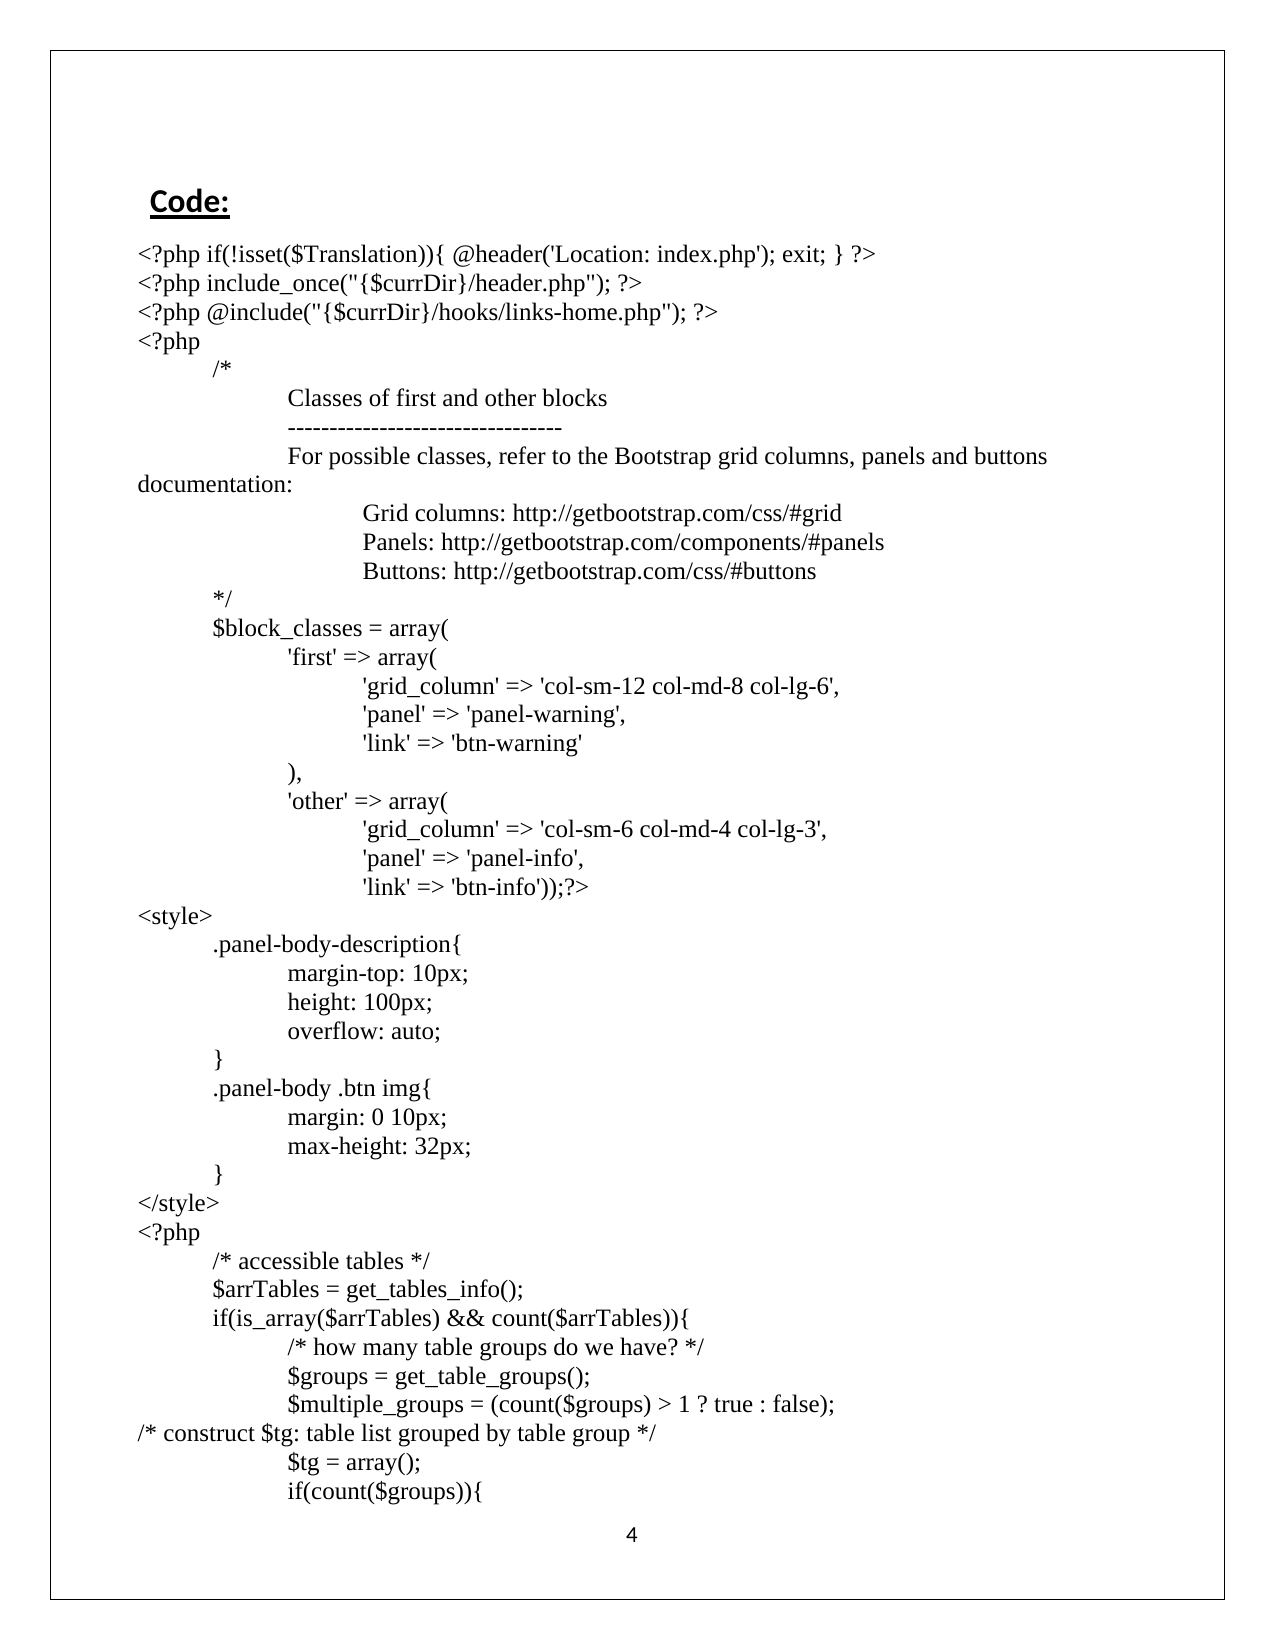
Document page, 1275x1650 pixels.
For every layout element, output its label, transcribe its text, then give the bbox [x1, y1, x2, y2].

text if(count($groups)){ [137, 1476, 1139, 1504]
text $multiple_groups = (count($groups) > 1 ? true : false); [137, 1389, 1139, 1418]
text 'first' => array( [137, 642, 1139, 671]
text Code: [150, 180, 1139, 221]
text --------------------------------- [137, 412, 1139, 441]
text 'panel' => 'panel-warning', [137, 699, 1139, 728]
text $tg = array(); [137, 1447, 1139, 1476]
text if(is_array($arrTables) && count($arrTables)){ [137, 1303, 1139, 1332]
text 'link' => 'btn-warning' [137, 728, 1139, 757]
text 'link' => 'btn-info'));?> [137, 872, 1139, 901]
text margin: 0 10px; [137, 1102, 1139, 1131]
text 'other' => array( [137, 786, 1139, 814]
text For possible classes, refer to the Bootstrap grid columns, panels and buttons documentation: [137, 441, 1139, 498]
text /* accessible tables */ [137, 1246, 1139, 1274]
text $block_classes = array( [137, 613, 1139, 642]
text margin-top: 10px; [137, 958, 1139, 987]
text */ [137, 584, 1139, 613]
text ), [137, 757, 1139, 786]
text } [137, 1044, 1139, 1073]
text Classes of first and other blocks [137, 383, 1139, 412]
text Panels: http://getbootstrap.com/components/#panels [137, 527, 1139, 556]
text $arrTables = get_tables_info(); [137, 1274, 1139, 1303]
text </style> [137, 1188, 1139, 1217]
text <?php if(!isset($Translation)){ @header('Location: index.php'); exit; } ?> [137, 239, 1139, 268]
text <?php [137, 1217, 1139, 1246]
text <?php @include("{$currDir}/hooks/links-home.php"); ?> [137, 297, 1139, 326]
text /* construct $tg: table list grouped by table group */ [137, 1418, 1139, 1447]
text 'grid_column' => 'col-sm-6 col-md-4 col-lg-3', [137, 814, 1139, 843]
text overflow: auto; [137, 1016, 1139, 1044]
text max-height: 32px; [137, 1131, 1139, 1159]
text Grid columns: http://getbootstrap.com/css/#grid [137, 498, 1139, 527]
text /* how many table groups do we have? */ [137, 1332, 1139, 1361]
text <?php include_once("{$currDir}/header.php"); ?> [137, 268, 1139, 297]
text <style> [137, 901, 1139, 929]
text 'panel' => 'panel-info', [137, 843, 1139, 872]
text .panel-body .btn img{ [137, 1073, 1139, 1102]
text $groups = get_table_groups(); [137, 1361, 1139, 1389]
text Buttons: http://getbootstrap.com/css/#buttons [137, 556, 1139, 584]
text <?php [137, 326, 1139, 354]
text /* [137, 354, 1139, 383]
text .panel-body-description{ [137, 929, 1139, 958]
text height: 100px; [137, 987, 1139, 1016]
text } [137, 1159, 1139, 1188]
text 'grid_column' => 'col-sm-12 col-md-8 col-lg-6', [137, 671, 1139, 699]
